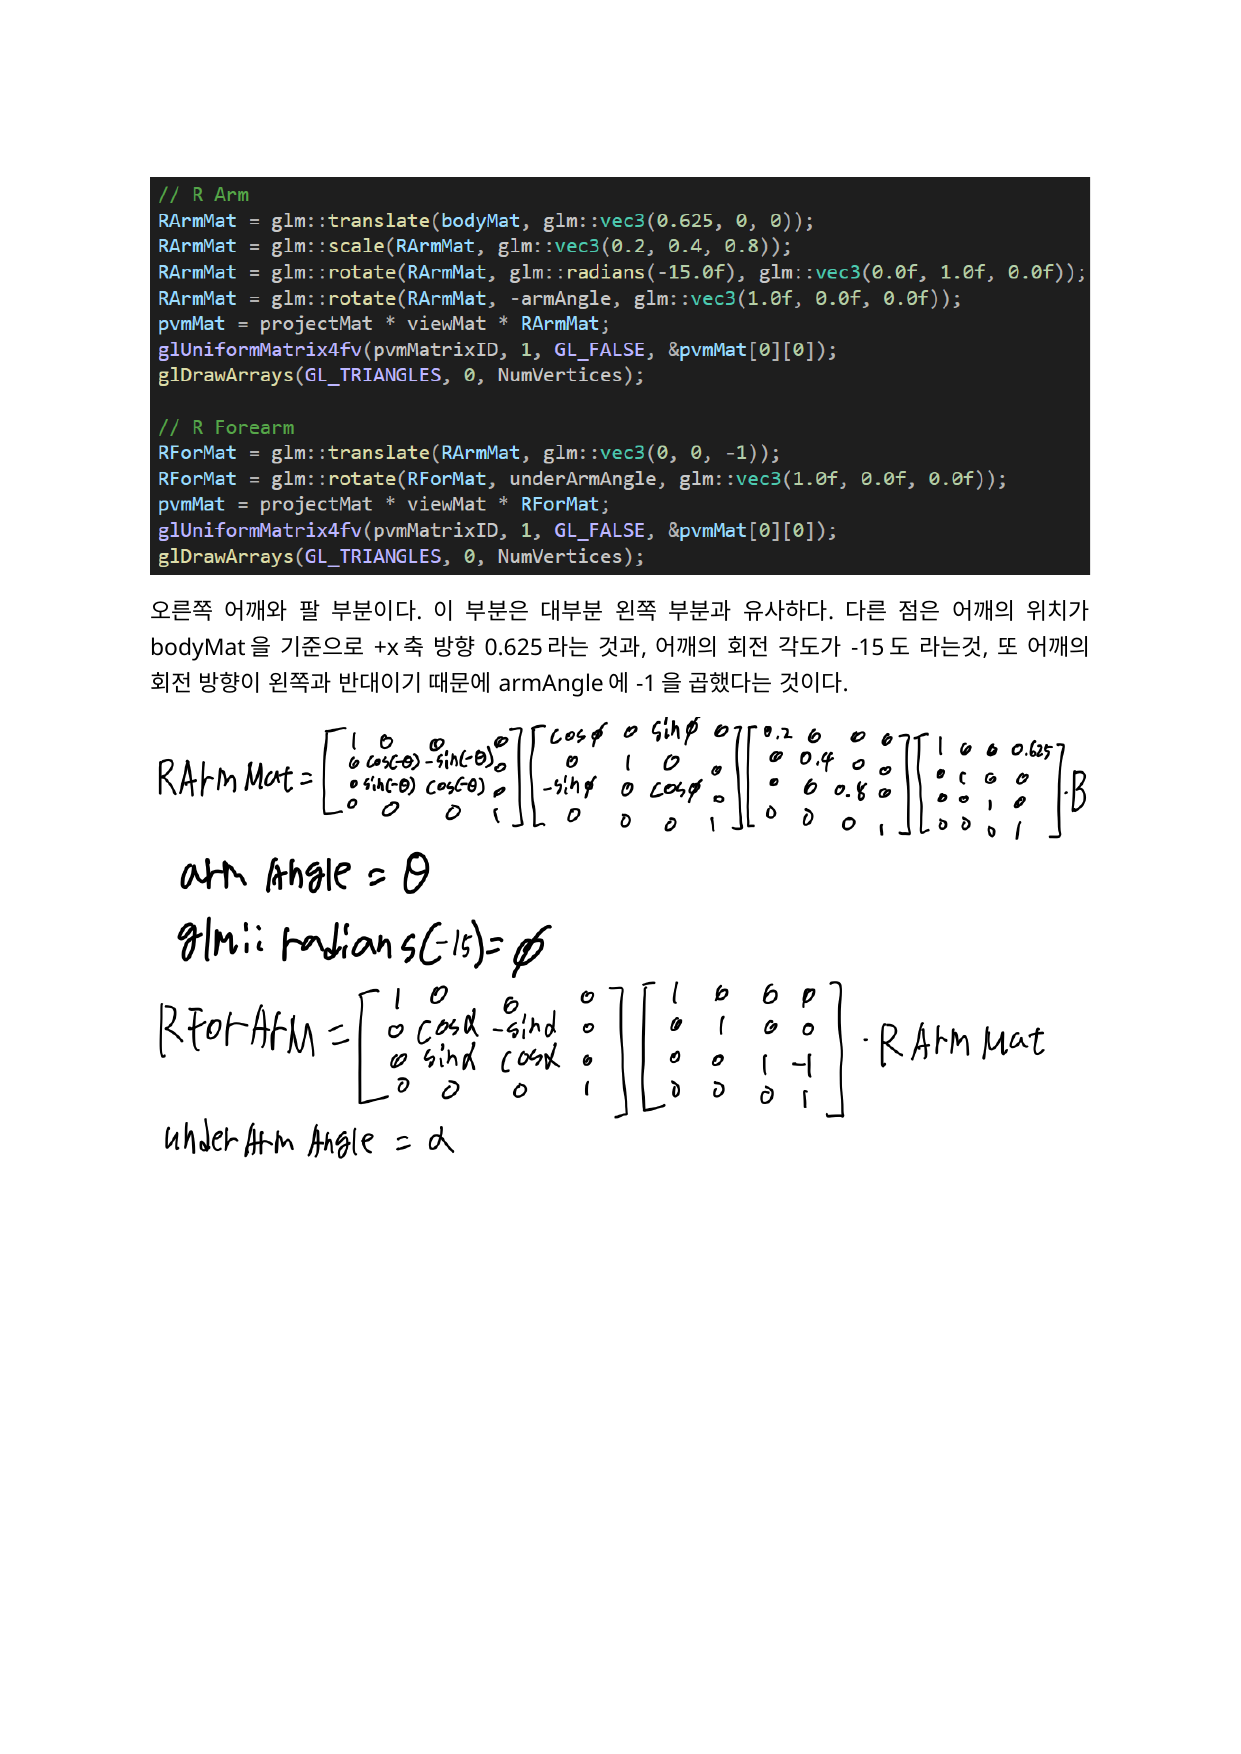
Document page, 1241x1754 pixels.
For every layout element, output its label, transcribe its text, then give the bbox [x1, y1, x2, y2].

picture [150, 717, 1091, 1180]
picture [150, 177, 1091, 575]
text 오른쪽 어깨와 팔 부분이다. 이 부분은 대부분 왼쪽 부분과 유사하다. 다른 점은 어깨의 위치가 bodyMat을 기준으로 +x축 방향 0.625라는 것과, 어깨의 회전 각도가 -15도 라는것, 또 어깨의 회전 방향이 왼쪽과 반대이기 때문에 armAngle에 -1을 곱했다는 것이다. [150, 593, 1090, 698]
